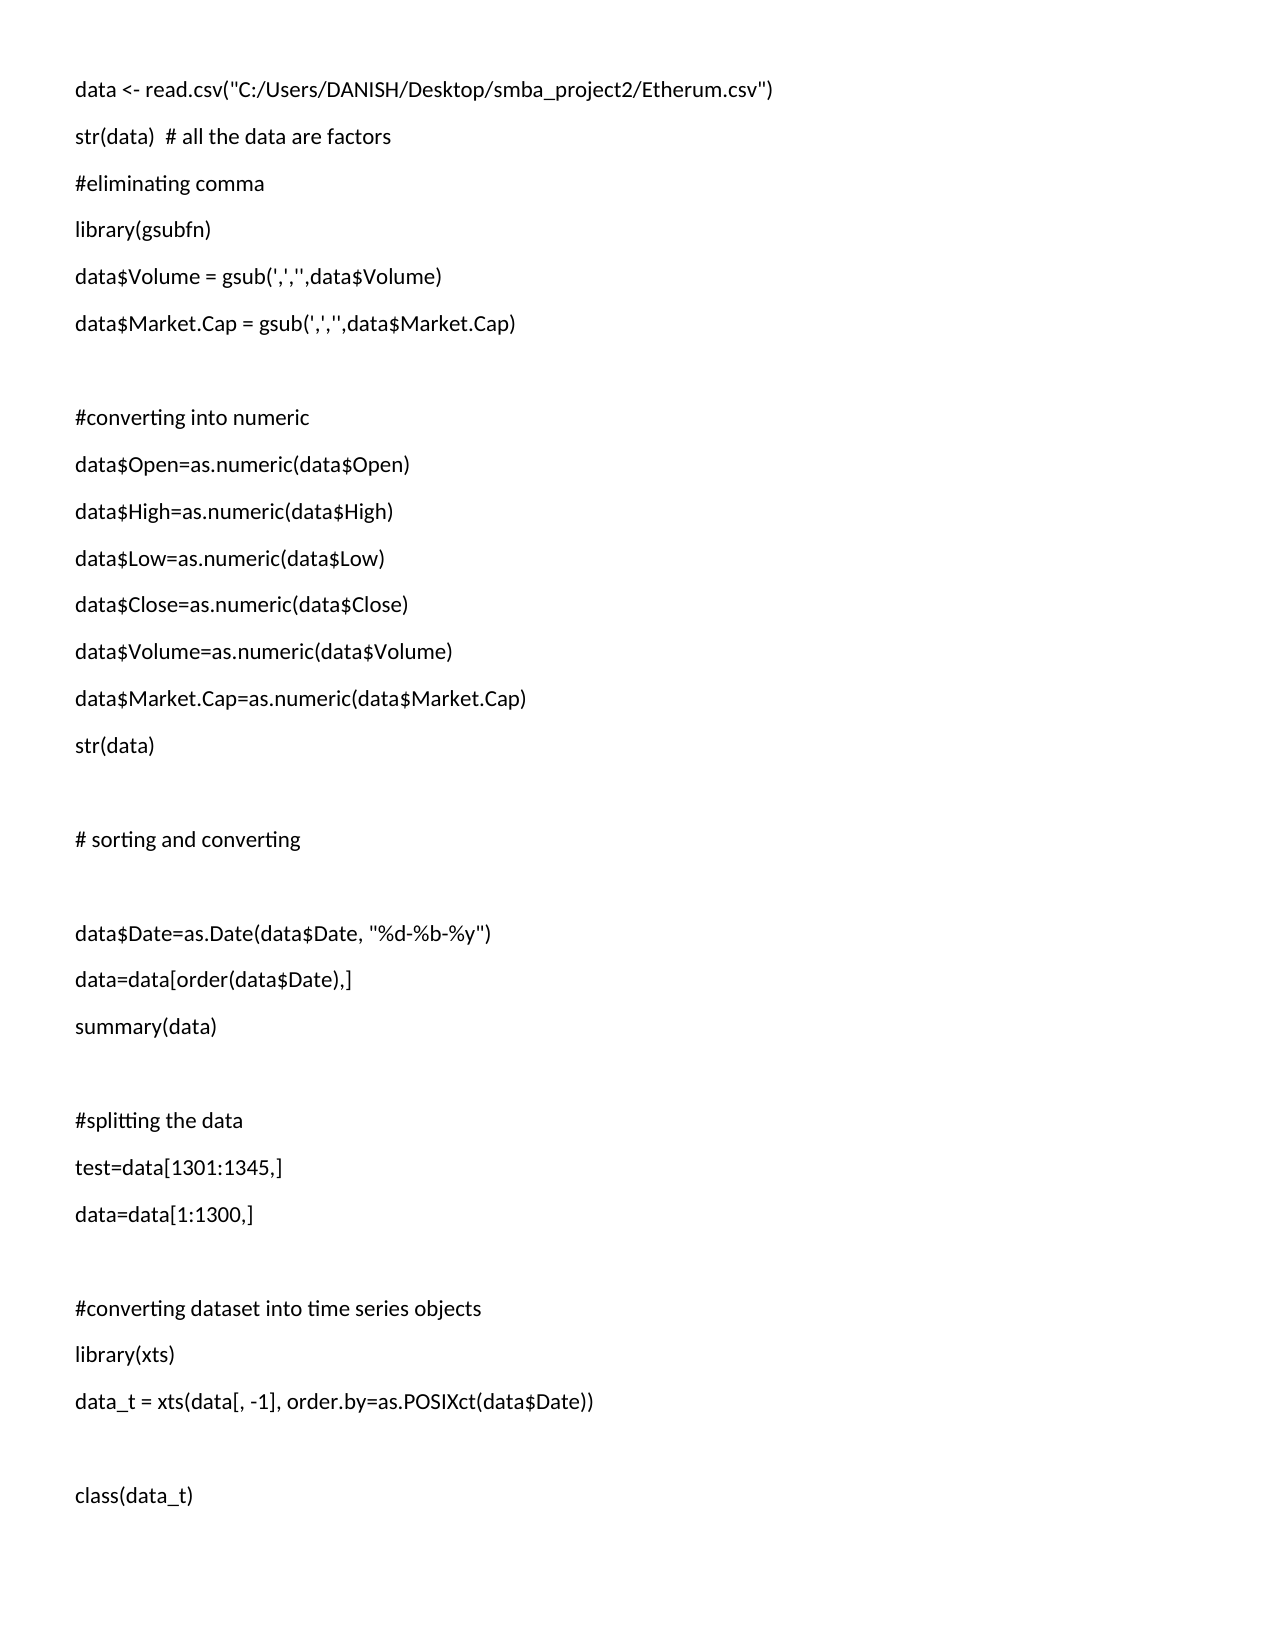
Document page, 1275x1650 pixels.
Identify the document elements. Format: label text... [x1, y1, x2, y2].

text test=data[1301:1345,] [75, 1153, 1200, 1181]
text data=data[order(data$Date),] [75, 966, 1200, 994]
text data_t = xts(data[, -1], order.by=as.POSIXct(data$Date)) [75, 1387, 1200, 1416]
text #eliminating comma [75, 169, 1200, 197]
text str(data) # all the data are factors [75, 122, 1200, 150]
text library(gsubfn) [75, 216, 1200, 244]
text data=data[1:1300,] [75, 1200, 1200, 1228]
text #converting dataset into time series objects [75, 1294, 1200, 1322]
text #converting into numeric [75, 403, 1200, 431]
text data$High=as.numeric(data$High) [75, 497, 1200, 525]
text data$Market.Cap = gsub(',','',data$Market.Cap) [75, 309, 1200, 337]
text str(data) [75, 731, 1200, 759]
text data$Close=as.numeric(data$Close) [75, 591, 1200, 619]
text data$Volume=as.numeric(data$Volume) [75, 637, 1200, 666]
text data$Market.Cap=as.numeric(data$Market.Cap) [75, 684, 1200, 712]
text summary(data) [75, 1012, 1200, 1041]
text library(xts) [75, 1341, 1200, 1369]
text data$Volume = gsub(',','',data$Volume) [75, 262, 1200, 291]
text data <- read.csv("C:/Users/DANISH/Desktop/smba_project2/Etherum.csv") [75, 75, 1200, 103]
text #splitting the data [75, 1106, 1200, 1134]
text class(data_t) [75, 1481, 1200, 1509]
text data$Low=as.numeric(data$Low) [75, 544, 1200, 572]
text # sorting and converting [75, 825, 1200, 853]
text data$Date=as.Date(data$Date, "%d-%b-%y") [75, 919, 1200, 947]
text data$Open=as.numeric(data$Open) [75, 450, 1200, 478]
